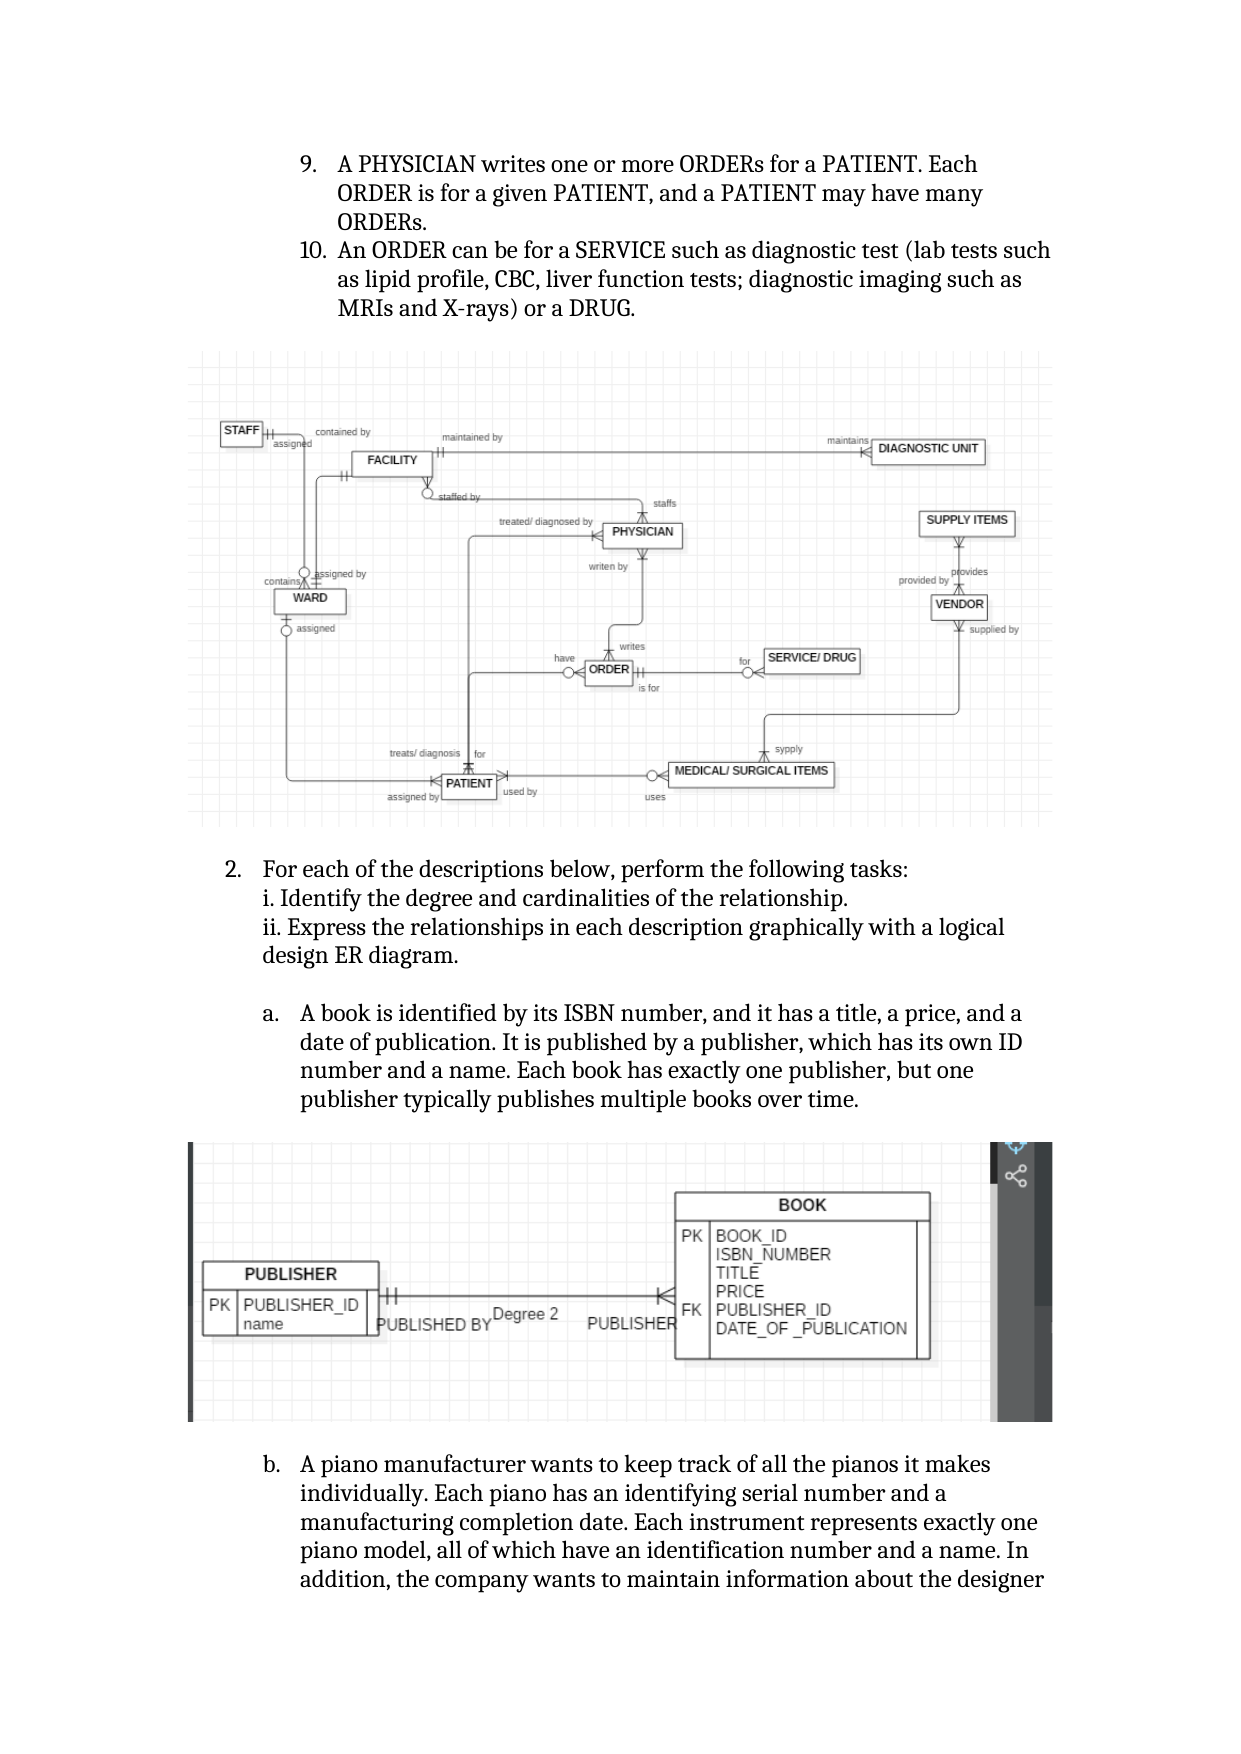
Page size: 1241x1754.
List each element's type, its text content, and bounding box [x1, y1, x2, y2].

list For each of the descriptions below, perform the following tasks: [225, 855, 1053, 884]
list i. Identify the degree and cardinalities of the relationship. [262, 884, 1053, 912]
list A PHYSICIAN writes one or more ORDERs for a PATIENT. Each ORDER is for a given PATIENT, and a PATIENT may have many ORDERs. [300, 150, 1053, 236]
list A book is identified by its ISBN number, and it has a title, a price, and a date of publication. It is published by a publisher, which has its own ID number and a name. Each book has exactly one publisher, but one publisher typically publishes multiple books over time. [262, 999, 1053, 1114]
picture [187, 1142, 1053, 1422]
picture [187, 351, 1053, 827]
list ii. Express the relationships in each description graphically with a logical design ER diagram. [262, 912, 1053, 970]
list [262, 1450, 1053, 1594]
list An ORDER can be for a SERVICE such as diagnostic test (lab tests such as lipid profile, CBC, liver function tests; diagnostic imaging such as MRIs and X-rays) or a DRUG. [300, 236, 1053, 322]
